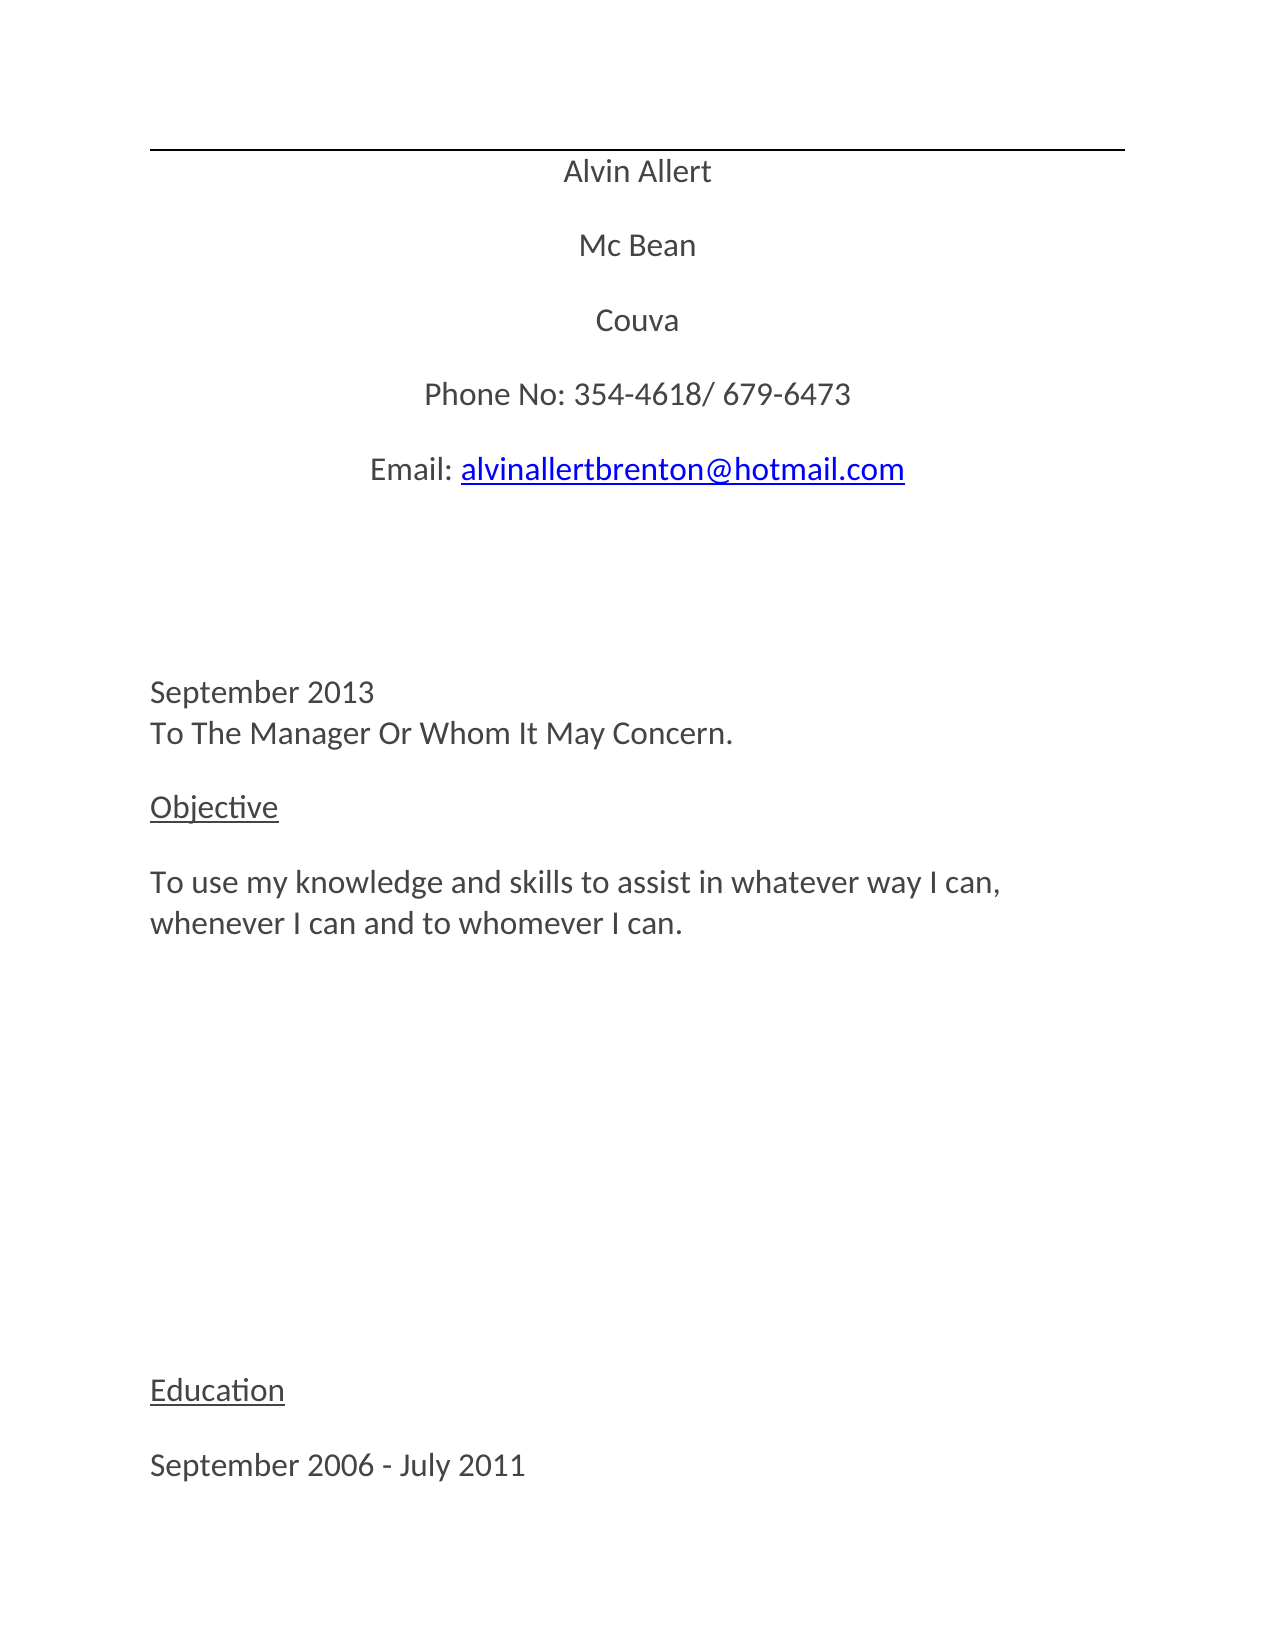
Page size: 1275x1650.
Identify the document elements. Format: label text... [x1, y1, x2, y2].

text September 2006 - July 2011 [150, 1443, 1125, 1484]
text Phone No: 354-4618/ 679-6473 [150, 373, 1125, 414]
text Email: alvinallertbrenton@hotmail.com [150, 448, 1125, 489]
text Couva [150, 299, 1125, 340]
text To use my knowledge and skills to assist in whatever way I can, whenever I can and to whomever I can. [150, 861, 1125, 975]
text Objective [150, 787, 1125, 827]
text Mc Bean [150, 224, 1125, 265]
text Alvin Allert [150, 151, 1125, 191]
text Education [150, 1369, 1125, 1410]
text September 2013 To The Manager Or Whom It May Concern. [150, 671, 1125, 753]
